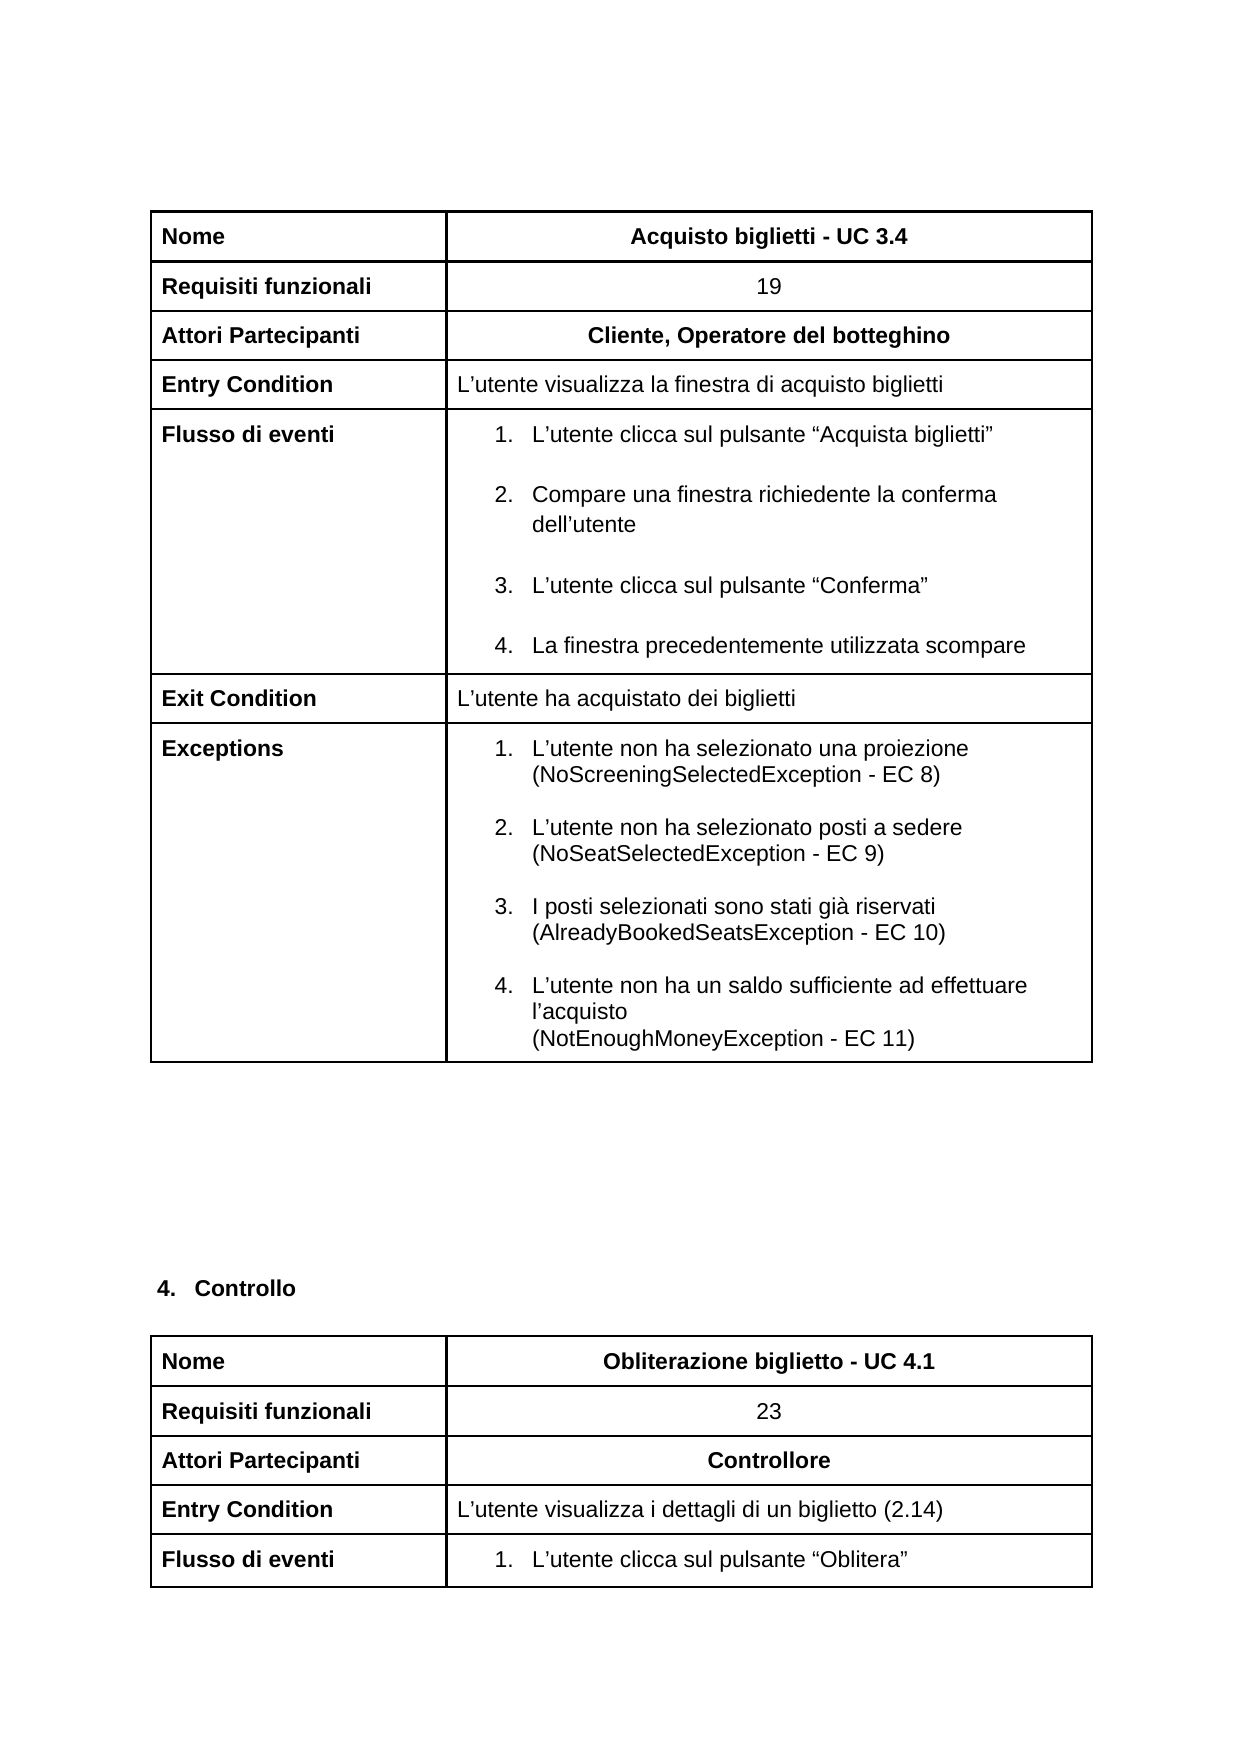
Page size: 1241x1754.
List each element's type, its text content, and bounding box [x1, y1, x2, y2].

table_cell 19 [448, 263, 1091, 310]
table_cell Attori Partecipanti [152, 1437, 445, 1484]
table_cell L’utente ha acquistato dei biglietti [448, 675, 1091, 722]
table_cell Attori Partecipanti [152, 312, 445, 359]
table_cell 23 [448, 1387, 1091, 1434]
list Controllo [157, 1275, 1090, 1301]
table_cell Exceptions [152, 724, 445, 1061]
table_cell Entry Condition [152, 361, 445, 408]
table_cell L’utente clicca sul pulsante “Oblitera” [448, 1535, 1091, 1586]
table_cell Exit Condition [152, 675, 445, 722]
table_cell L’utente non ha selezionato una proiezione (NoScreeningSelectedException - EC 8) L’utente non ha selezionato posti a sedere (NoSeatSelectedException - EC 9) I posti selezionati sono stati già riservati (AlreadyBookedSeatsException - EC 10) L’utente non ha un saldo sufficiente ad effettuare l’acquisto (NotEnoughMoneyException - EC 11) [448, 724, 1091, 1061]
table_cell Flusso di eventi [152, 1535, 445, 1586]
table_header Obliterazione biglietto - UC 4.1 [448, 1337, 1091, 1385]
table_header Nome [152, 213, 445, 260]
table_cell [448, 1486, 1091, 1533]
table_cell Requisiti funzionali [152, 263, 445, 310]
table_cell Controllore [448, 1437, 1091, 1484]
table_header Nome [152, 1337, 445, 1385]
table_cell Flusso di eventi [152, 410, 445, 673]
table_header Acquisto biglietti - UC 3.4 [448, 213, 1091, 260]
table_cell L’utente visualizza la finestra di acquisto biglietti [448, 361, 1091, 408]
table_cell L’utente clicca sul pulsante “Acquista biglietti” Compare una finestra richiedente la conferma dell’utente L’utente clicca sul pulsante “Conferma” La finestra precedentemente utilizzata scompare [448, 410, 1091, 673]
table_cell Cliente, Operatore del botteghino [448, 312, 1091, 359]
table_cell Requisiti funzionali [152, 1387, 445, 1434]
table_cell Entry Condition [152, 1486, 445, 1533]
